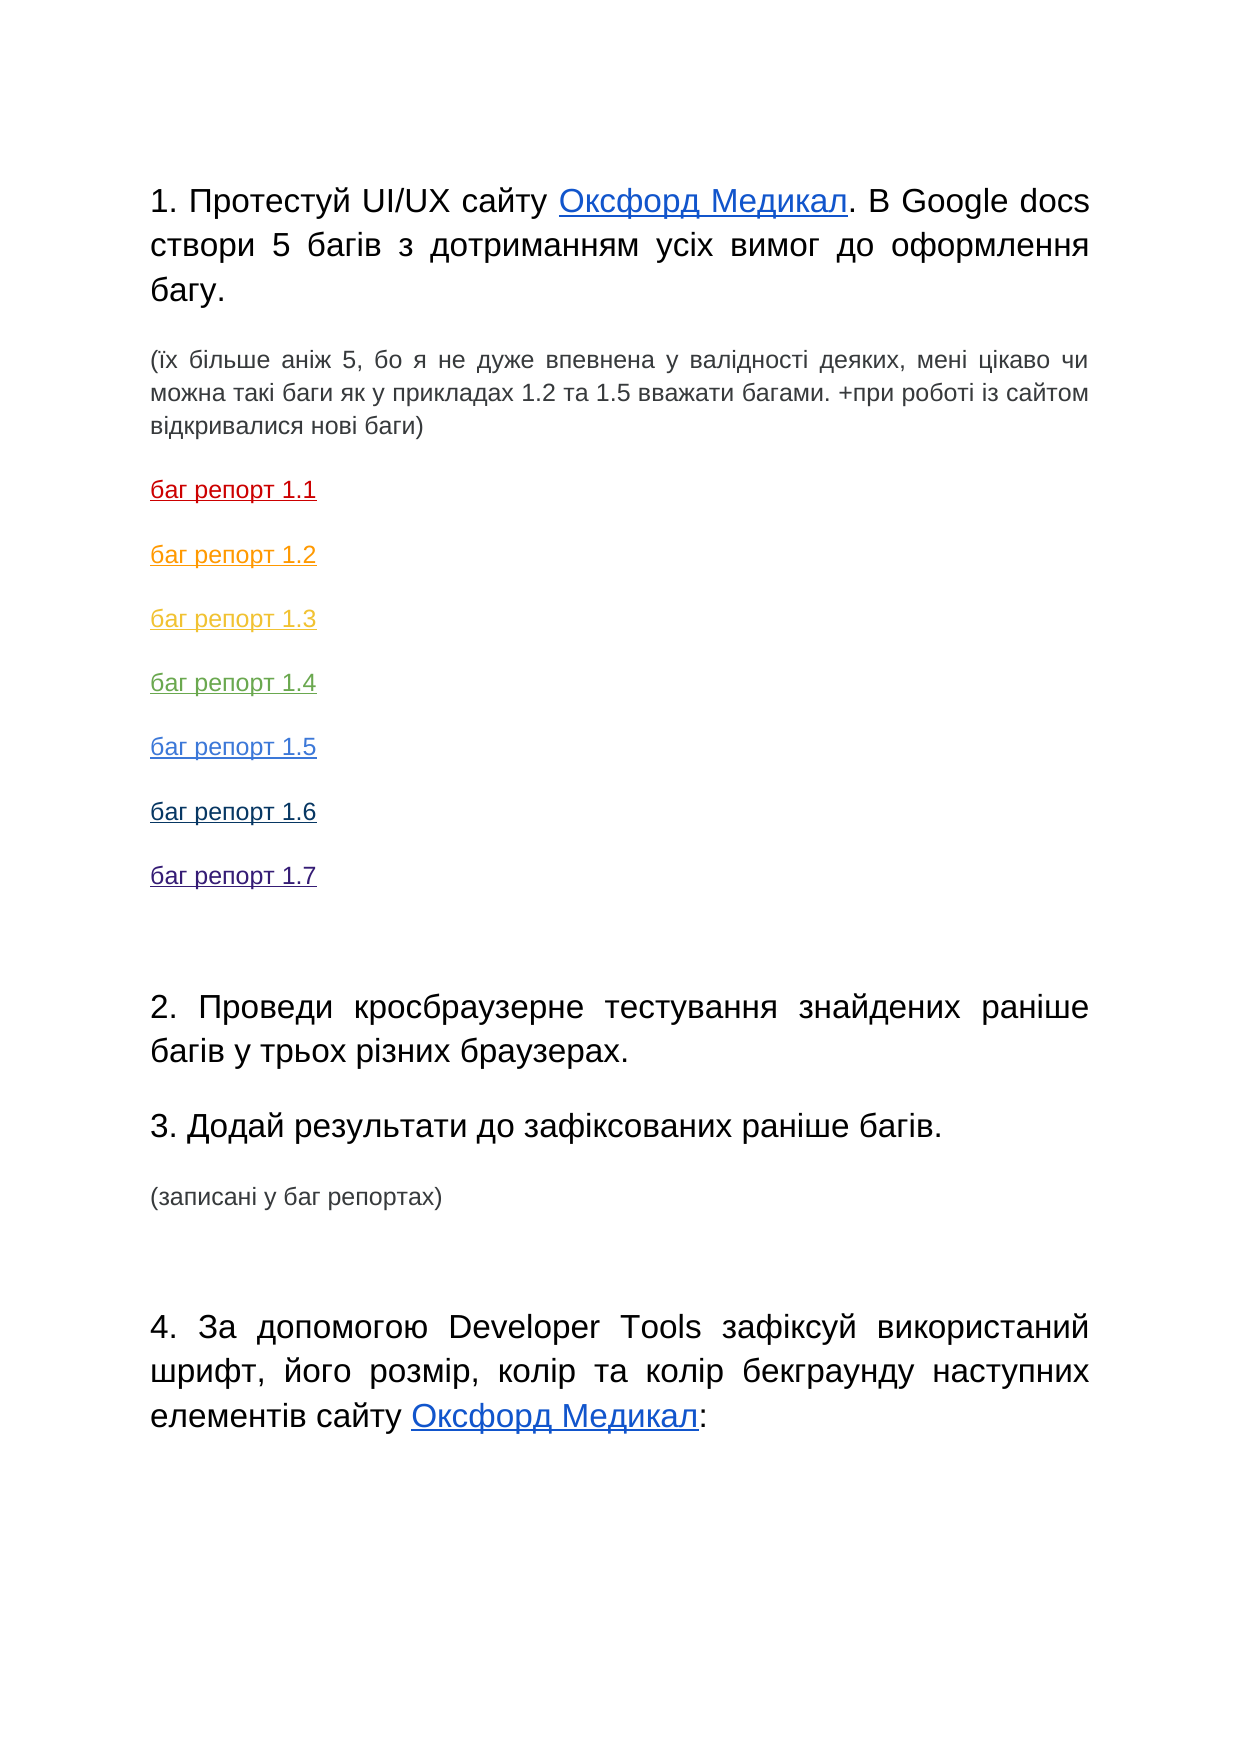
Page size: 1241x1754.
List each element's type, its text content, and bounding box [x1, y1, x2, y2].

text баг репорт 1.5 [150, 732, 1090, 761]
text (записані у баг репортах) [150, 1182, 1090, 1210]
text баг репорт 1.2 [150, 539, 1090, 568]
subtitle 4. За допомогою Developer Tools зафіксуй використаний шрифт, його розмір, колір та колір бекграунду наступних елементів сайту Оксфорд Медикал: [150, 1307, 1090, 1434]
text баг репорт 1.7 [150, 861, 1090, 890]
subtitle 1. Протестуй UI/UX сайту Оксфорд Медикал. В Google docs створи 5 багів з дотриманням усіх вимог до оформлення багу. [150, 181, 1090, 308]
subtitle 3. Додай результати до зафіксованих раніше багів. [150, 1106, 1090, 1145]
text (їх більше аніж 5, бо я не дуже впевнена у валідності деяких, мені цікаво чи можна такі баги як у прикладах 1.2 та 1.5 вважати багами. +при роботі із сайтом відкривалися нові баги) [150, 345, 1090, 440]
text баг репорт 1.4 [150, 668, 1090, 697]
text баг репорт 1.1 [150, 475, 1090, 504]
text баг репорт 1.3 [150, 604, 1090, 633]
text баг репорт 1.6 [150, 797, 1090, 825]
subtitle 2. Проведи кросбраузерне тестування знайдених раніше багів у трьох різних браузерах. [150, 987, 1090, 1069]
